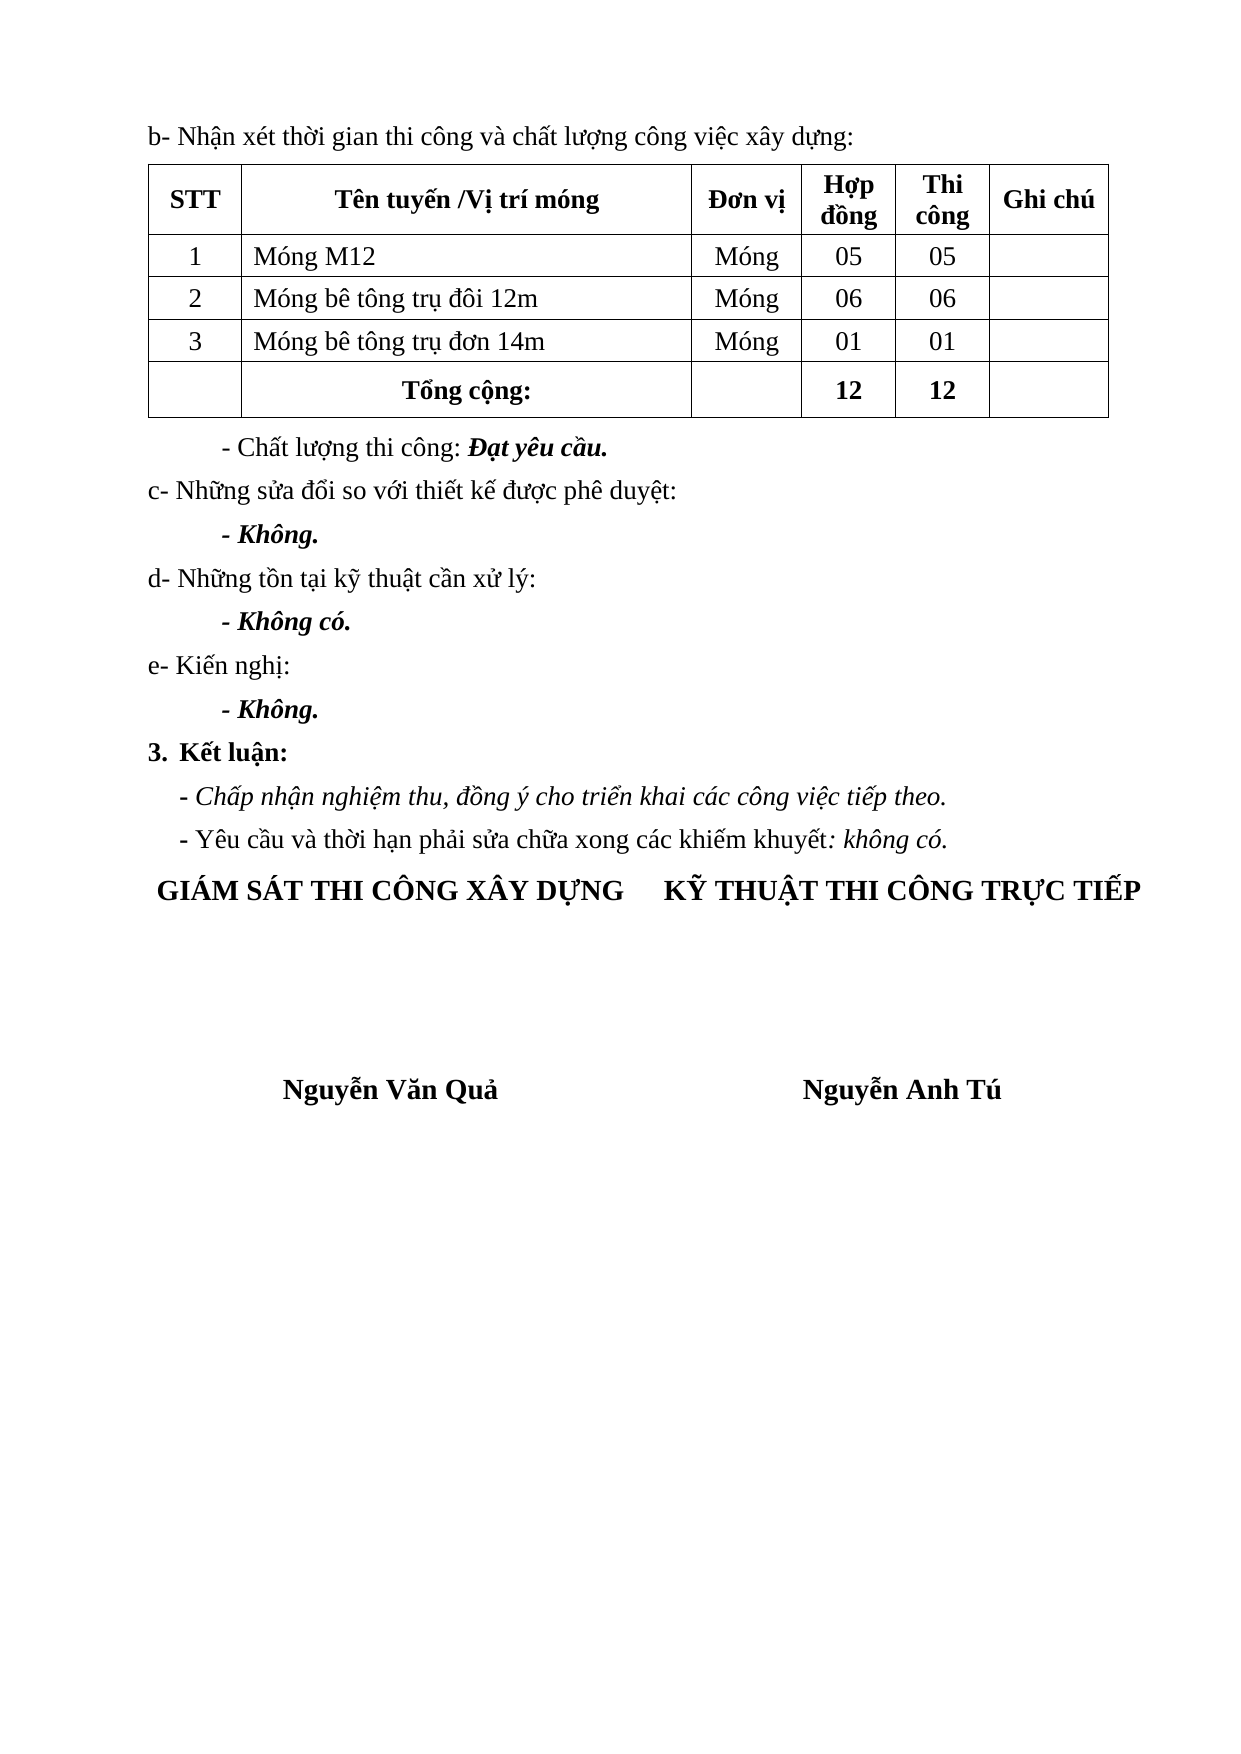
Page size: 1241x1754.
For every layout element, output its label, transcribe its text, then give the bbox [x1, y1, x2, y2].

table_cell Móng [692, 235, 801, 276]
table_cell 01 [802, 320, 895, 361]
table_header STT [149, 165, 241, 233]
table_cell Móng [692, 277, 801, 318]
table_header Tên tuyến /Vị trí móng [242, 165, 691, 233]
table_cell [990, 277, 1108, 318]
table_cell Móng M12 [242, 235, 691, 276]
table_header GIÁM SÁT THI CÔNG XÂY DỰNG Nguyễn Văn Quả [136, 867, 644, 1112]
text e- Kiến nghị: [148, 649, 1137, 680]
table_cell Tổng cộng: [242, 362, 691, 417]
table_header Ghi chú [990, 165, 1108, 233]
table_header Đơn vị [692, 165, 801, 233]
text c- Những sửa đổi so với thiết kế được phê duyệt: [148, 474, 1137, 506]
table_cell Móng [692, 320, 801, 361]
table_cell 12 [896, 362, 989, 417]
text - Không. [221, 518, 1137, 549]
table_cell [990, 362, 1108, 417]
table_cell [990, 235, 1108, 276]
list Kết luận: [148, 736, 1137, 767]
table_header KỸ THUẬT THI CÔNG TRỰC TIẾP Nguyễn Anh Tú [644, 867, 1160, 1112]
text - Chất lượng thi công: Đạt yêu cầu. [221, 431, 1137, 462]
table_cell 05 [802, 235, 895, 276]
text - Yêu cầu và thời hạn phải sửa chữa xong các khiếm khuyết: không có. [179, 824, 1137, 855]
table_cell Móng bê tông trụ đơn 14m [242, 320, 691, 361]
table_header Hợp đồng [802, 165, 895, 233]
text - Chấp nhận nghiệm thu, đồng ý cho triển khai các công việc tiếp theo. [179, 780, 1137, 811]
table_cell 01 [896, 320, 989, 361]
table_cell [990, 320, 1108, 361]
table_cell 3 [149, 320, 241, 361]
table_cell Móng bê tông trụ đôi 12m [242, 277, 691, 318]
table_cell 2 [149, 277, 241, 318]
table_cell 05 [896, 235, 989, 276]
table_header Thi công [896, 165, 989, 233]
text - Không có. [221, 605, 1137, 637]
table_cell 06 [896, 277, 989, 318]
text b- Nhận xét thời gian thi công và chất lượng công việc xây dựng: [148, 120, 1137, 151]
table_cell 12 [802, 362, 895, 417]
table_cell 1 [149, 235, 241, 276]
text d- Những tồn tại kỹ thuật cần xử lý: [148, 562, 1137, 593]
table_cell 06 [802, 277, 895, 318]
text - Không. [221, 693, 1137, 724]
table_cell [149, 362, 241, 417]
table_cell [692, 362, 801, 417]
